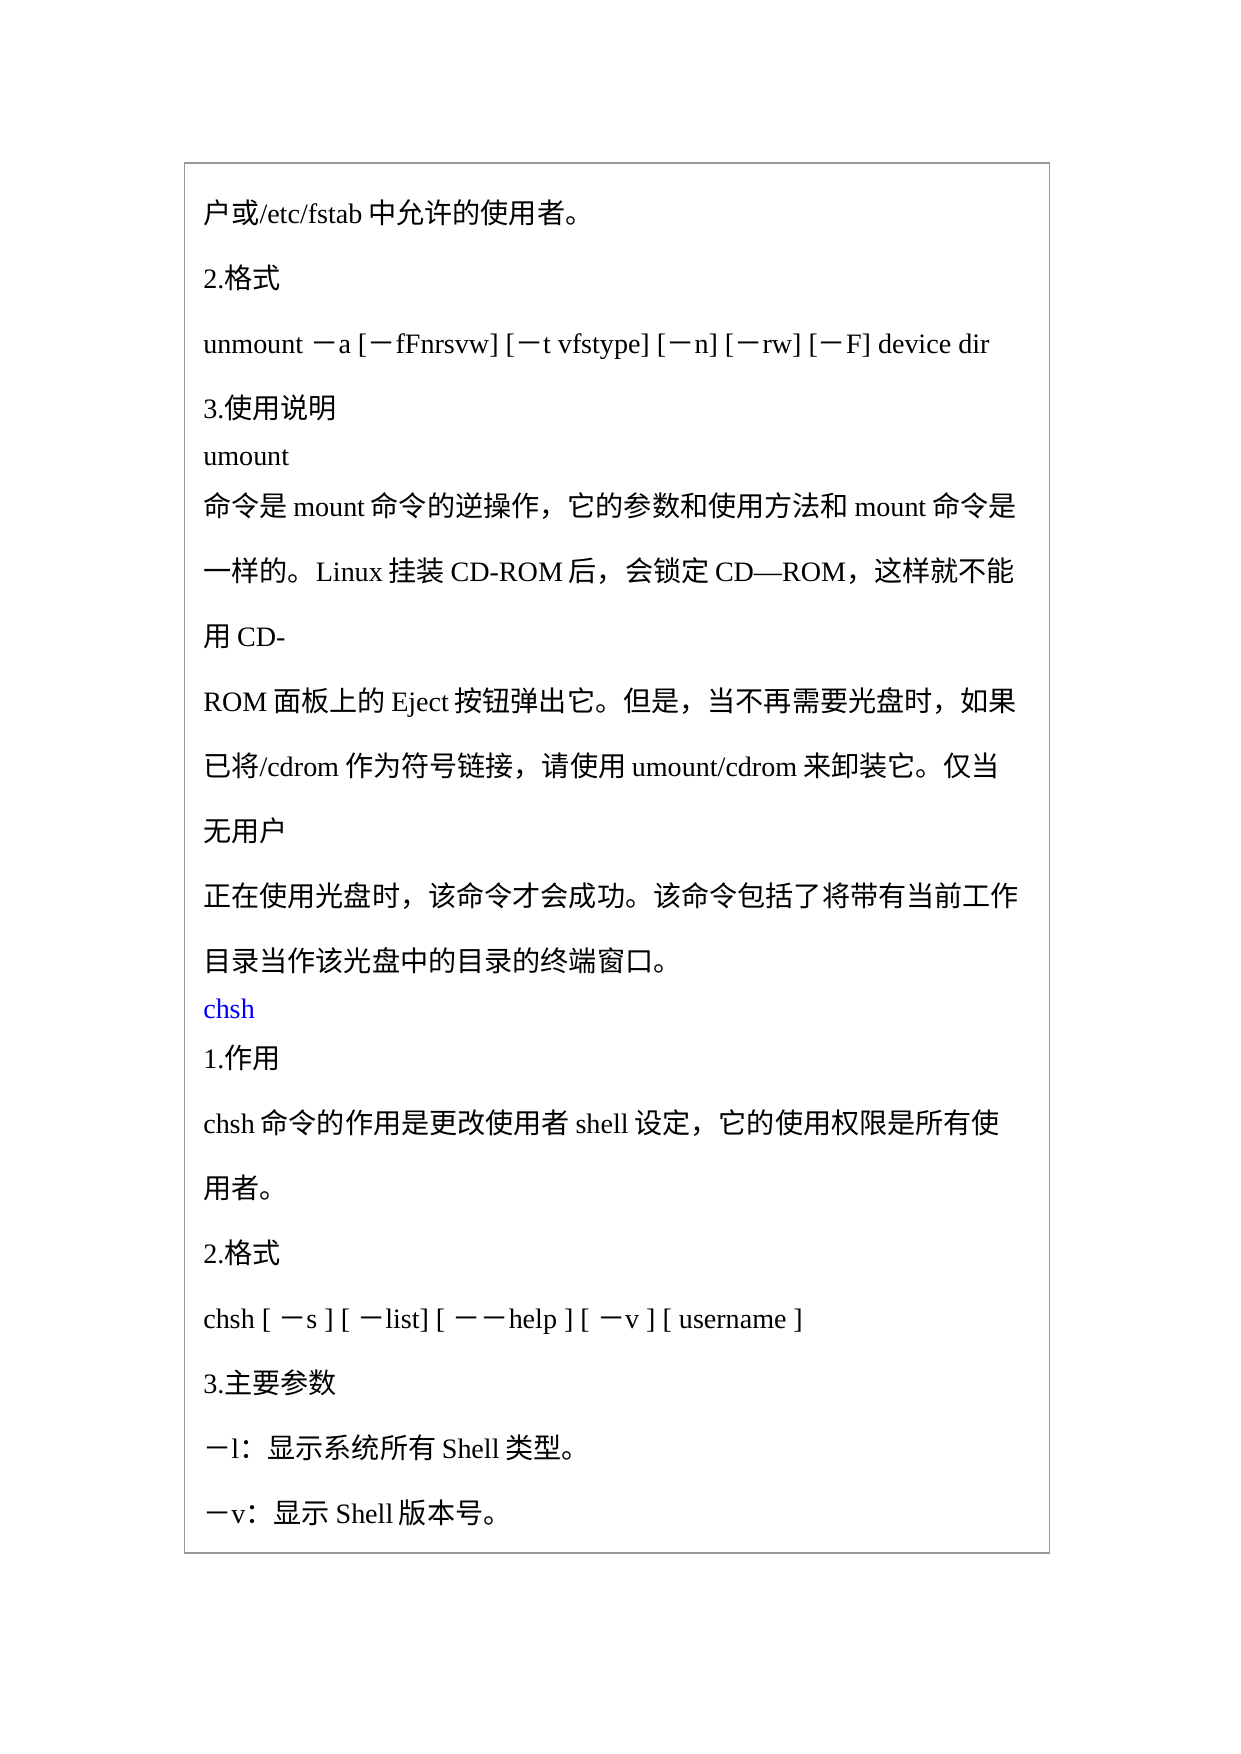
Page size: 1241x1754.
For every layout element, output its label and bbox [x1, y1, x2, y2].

table_header [185, 164, 1049, 1552]
